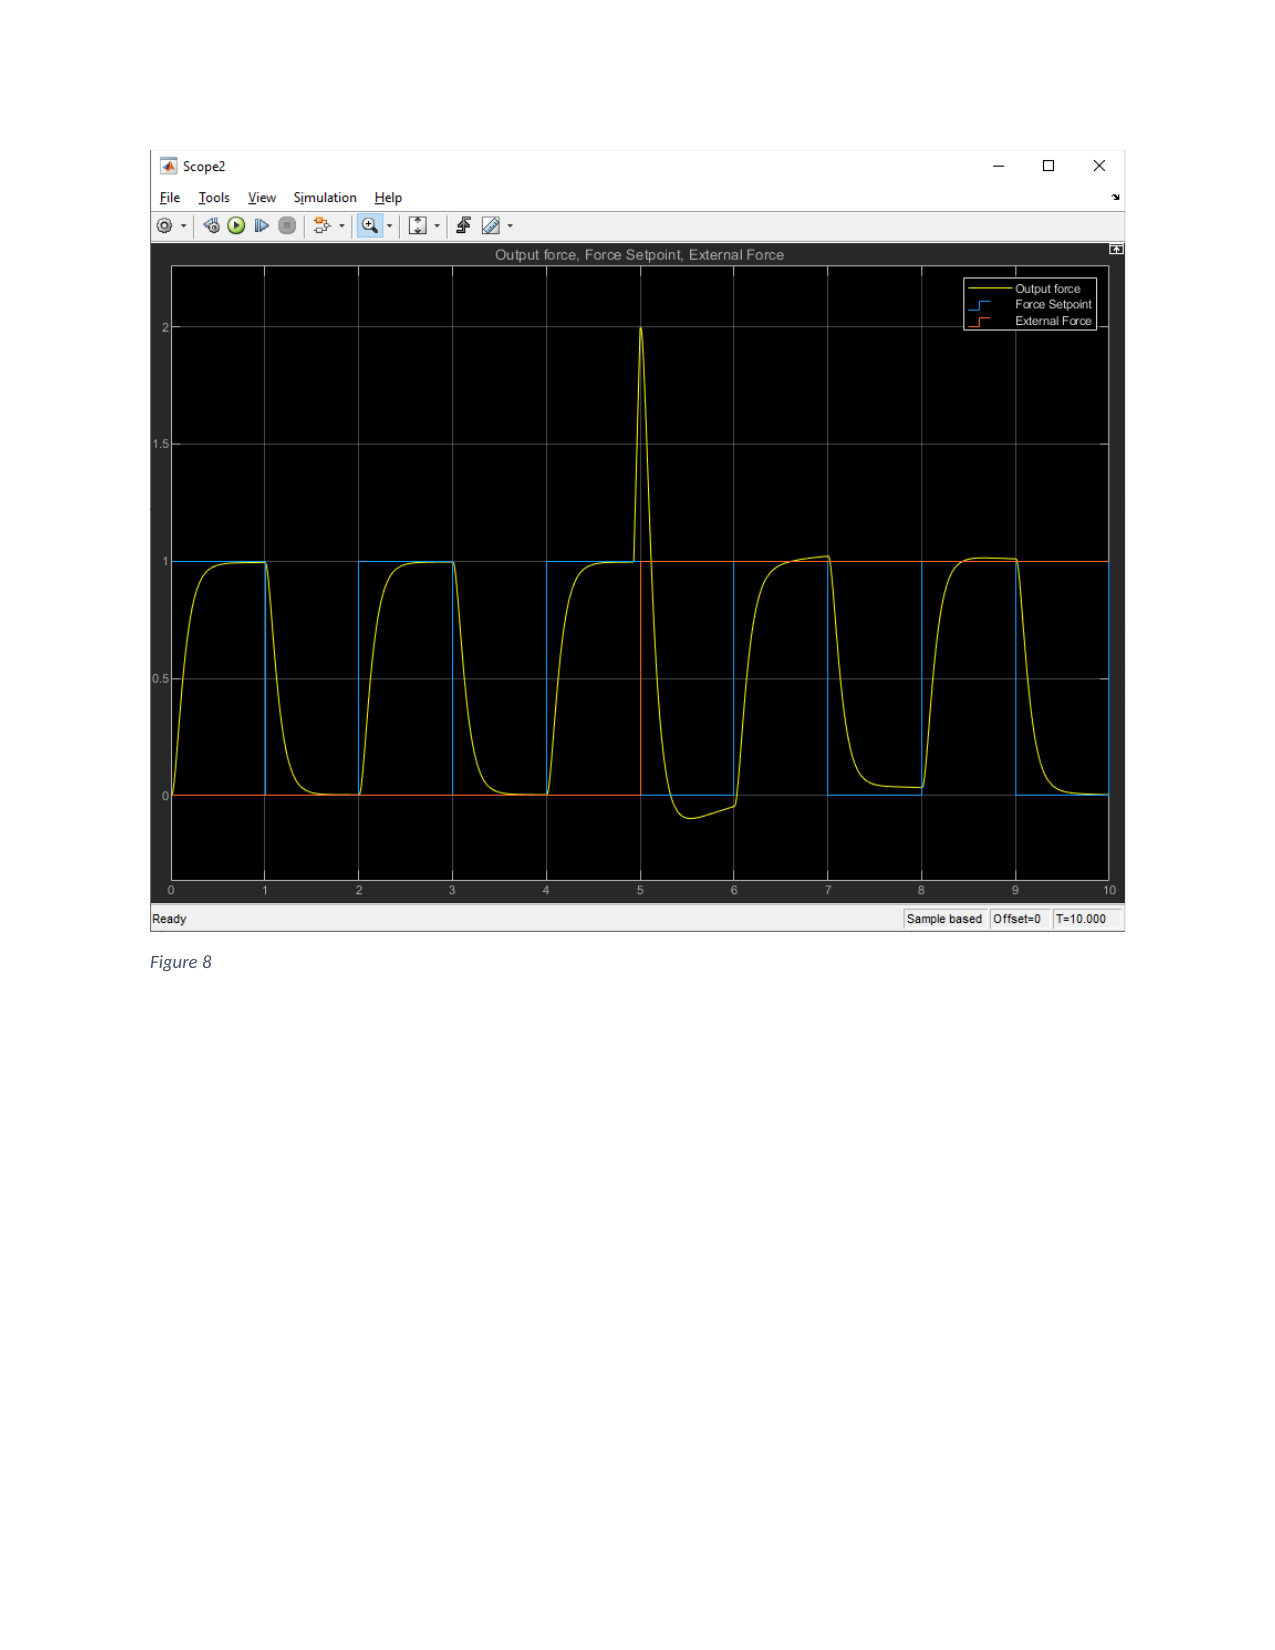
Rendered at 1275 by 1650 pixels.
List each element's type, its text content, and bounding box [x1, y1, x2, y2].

text Figure 8 [150, 950, 1125, 973]
picture [150, 150, 1125, 932]
